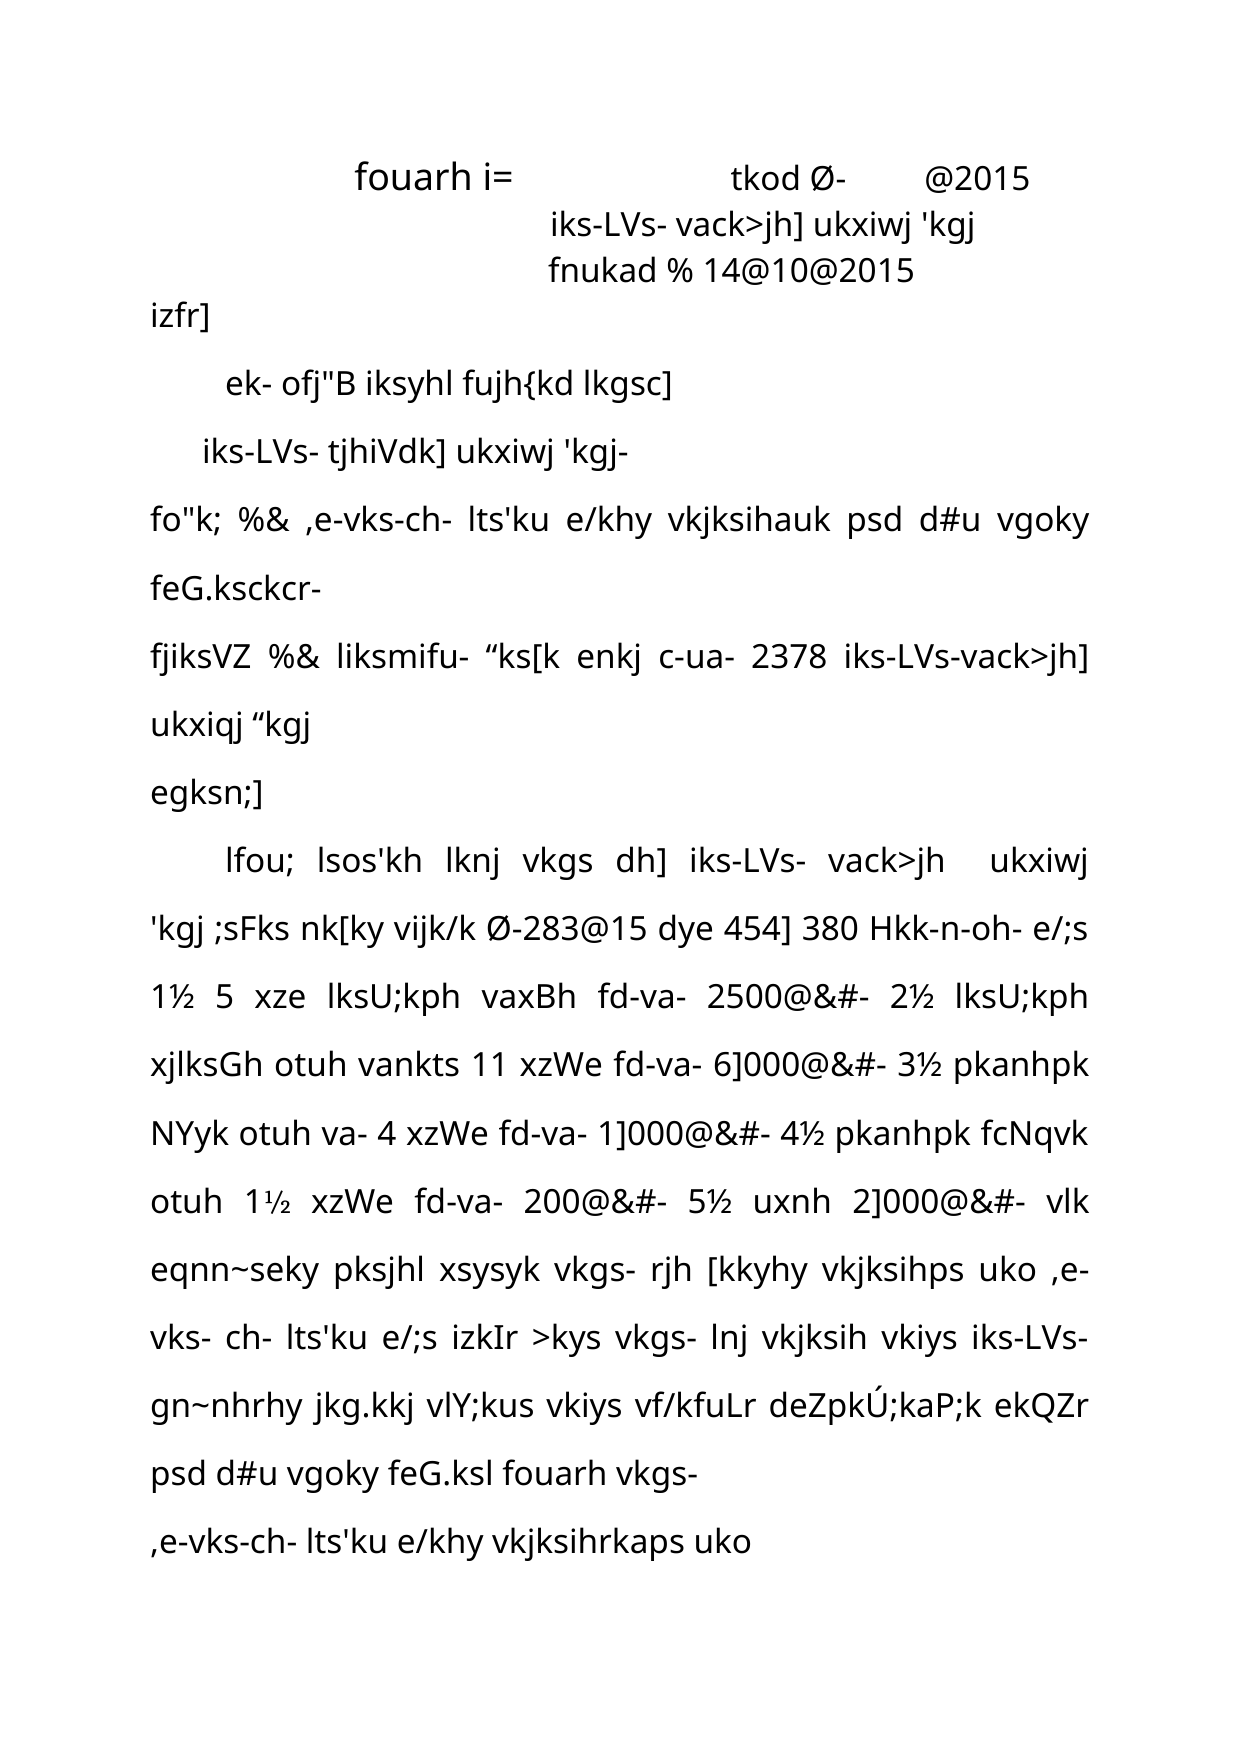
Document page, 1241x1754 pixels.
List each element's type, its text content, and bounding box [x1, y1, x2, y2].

text ek- ofj"B iksyhl fujh{kd lkgsc] [150, 360, 1090, 405]
text iks-LVs- vack>jh] ukxiwj 'kgj [150, 201, 1090, 246]
text fnukad % 14@10@2015 [150, 246, 1090, 292]
text izfr] [150, 292, 1090, 337]
text egksn;] [150, 769, 1090, 814]
text lfou; lsos'kh lknj vkgs dh] iks-LVs- vack>jh ukxiwj 'kgj ;sFks nk[ky vijk/k Ø-283@15 dye 454] 380 Hkk-n-oh- e/;s 1½ 5 xze lksU;kph vaxBh fd-va- 2500@&#- 2½ lksU;kph xjlksGh otuh vankts 11 xzWe fd-va- 6]000@&#- 3½ pkanhpk NYyk otuh va- 4 xzWe fd-va- 1]000@&#- 4½ pkanhpk fcNqvk otuh 1½ xzWe fd-va- 200@&#- 5½ uxnh 2]000@&#- vlk eqnn~seky pksjhl xsysyk vkgs- rjh [kkyhy vkjksihps uko ,e-vks- ch- lts'ku e/;s izkIr >kys vkgs- lnj vkjksih vkiys iks-LVs-gn~nhrhy jkg.kkj vlY;kus vkiys vf/kfuLr deZpkÚ;kaP;k ekQZr psd d#u vgoky feG.ksl fouarh vkgs- [150, 837, 1090, 1495]
text ,e-vks-ch- lts'ku e/khy vkjksihrkaps uko [150, 1518, 1090, 1563]
text iks-LVs- tjhiVdk] ukxiwj 'kgj- [150, 428, 1090, 473]
text fjiksVZ %& liksmifu- “ks[k enkj c-ua- 2378 iks-LVs-vack>jh] ukxiqj “kgj [150, 632, 1090, 746]
text fouarh i= tkod Ø- @2015 [150, 150, 1090, 201]
text fo"k; %& ,e-vks-ch- lts'ku e/khy vkjksihauk psd d#u vgoky feG.ksckcr- [150, 496, 1090, 610]
